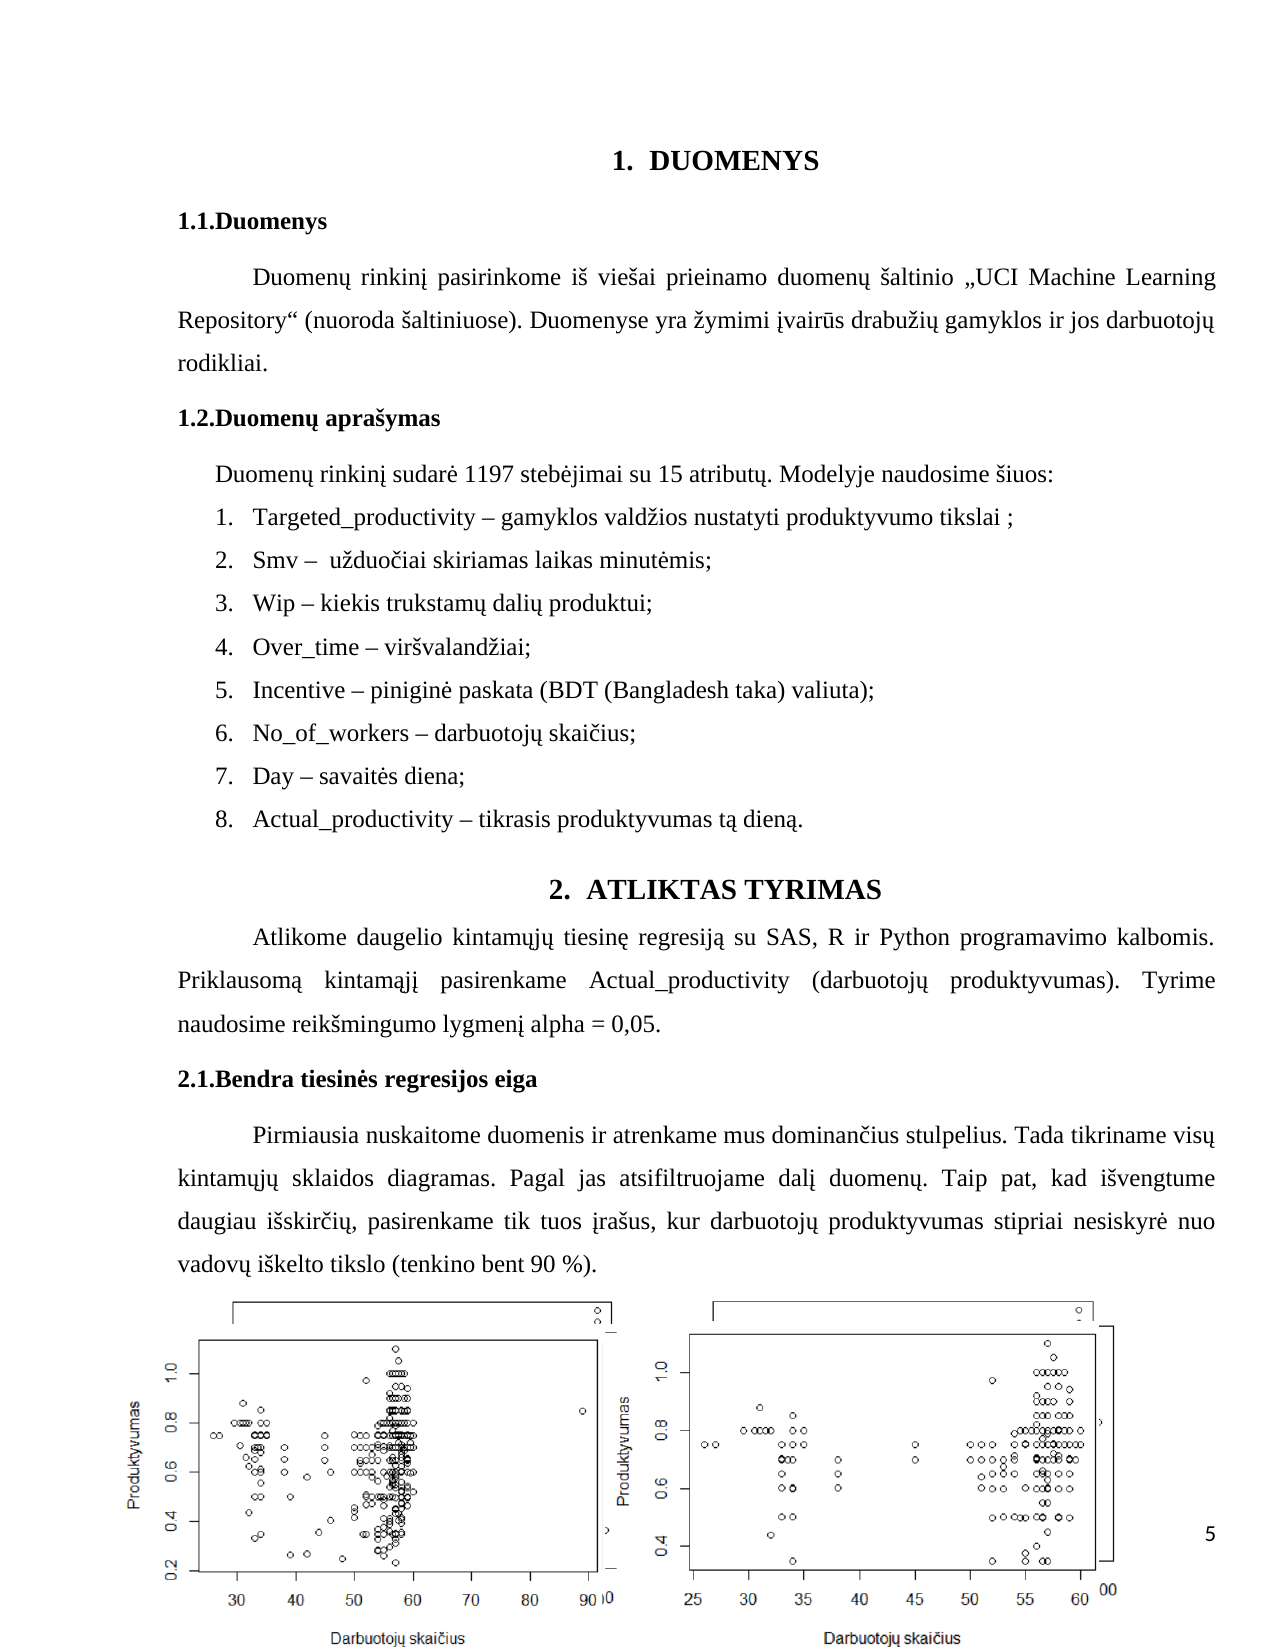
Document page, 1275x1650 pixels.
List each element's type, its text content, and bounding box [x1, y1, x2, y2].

list ATLIKTAS TYRIMAS [215, 872, 1216, 906]
list Over_time – viršvalandžiai; [215, 632, 1216, 660]
list Smv – užduočiai skiriamas laikas minutėmis; [215, 545, 1216, 574]
picture [125, 1292, 1120, 1650]
list Wip – kiekis trukstamų dalių produktui; [215, 588, 1216, 617]
list Actual_productivity – tikrasis produktyvumas tą dieną. [215, 804, 1216, 833]
list No_of_workers – darbuotojų skaičius; [215, 718, 1216, 747]
text Pirmiausia nuskaitome duomenis ir atrenkame mus dominančius stulpelius. Tada tikriname visų kintamųjų sklaidos diagramas. Pagal jas atsifiltruojame dalį duomenų. Taip pat, kad išvengtume daugiau išskirčių, pasirenkame tik tuos įrašus, kur darbuotojų produktyvumas stipriai nesiskyrė nuo vadovų iškelto tikslo (tenkino bent 90 %). [177, 1120, 1216, 1278]
list DUOMENYS [215, 143, 1216, 177]
list Targeted_productivity – gamyklos valdžios nustatyti produktyvumo tikslai ; [215, 502, 1216, 531]
list Incentive – piniginė paskata (BDT (Bangladesh taka) valiuta); [215, 675, 1216, 703]
text 2.1.Bendra tiesinės regresijos eiga [177, 1064, 1216, 1093]
text 1.2.Duomenų aprašymas [177, 403, 1216, 432]
list Day – savaitės diena; [215, 761, 1216, 790]
text Atlikome daugelio kintamųjų tiesinę regresiją su SAS, R ir Python programavimo kalbomis. Priklausomą kintamąjį pasirenkame Actual_productivity (darbuotojų produktyvumas). Tyrime naudosime reikšmingumo lygmenį alpha = 0,05. [177, 922, 1216, 1037]
text Duomenų rinkinį pasirinkome iš viešai prieinamo duomenų šaltinio „UCI Machine Learning Repository“ (nuoroda šaltiniuose). Duomenyse yra žymimi įvairūs drabužių gamyklos ir jos darbuotojų rodikliai. [177, 262, 1216, 377]
text Duomenų rinkinį sudarė 1197 stebėjimai su 15 atributų. Modelyje naudosime šiuos: [177, 459, 1216, 488]
text 1.1.Duomenys [177, 206, 1216, 235]
